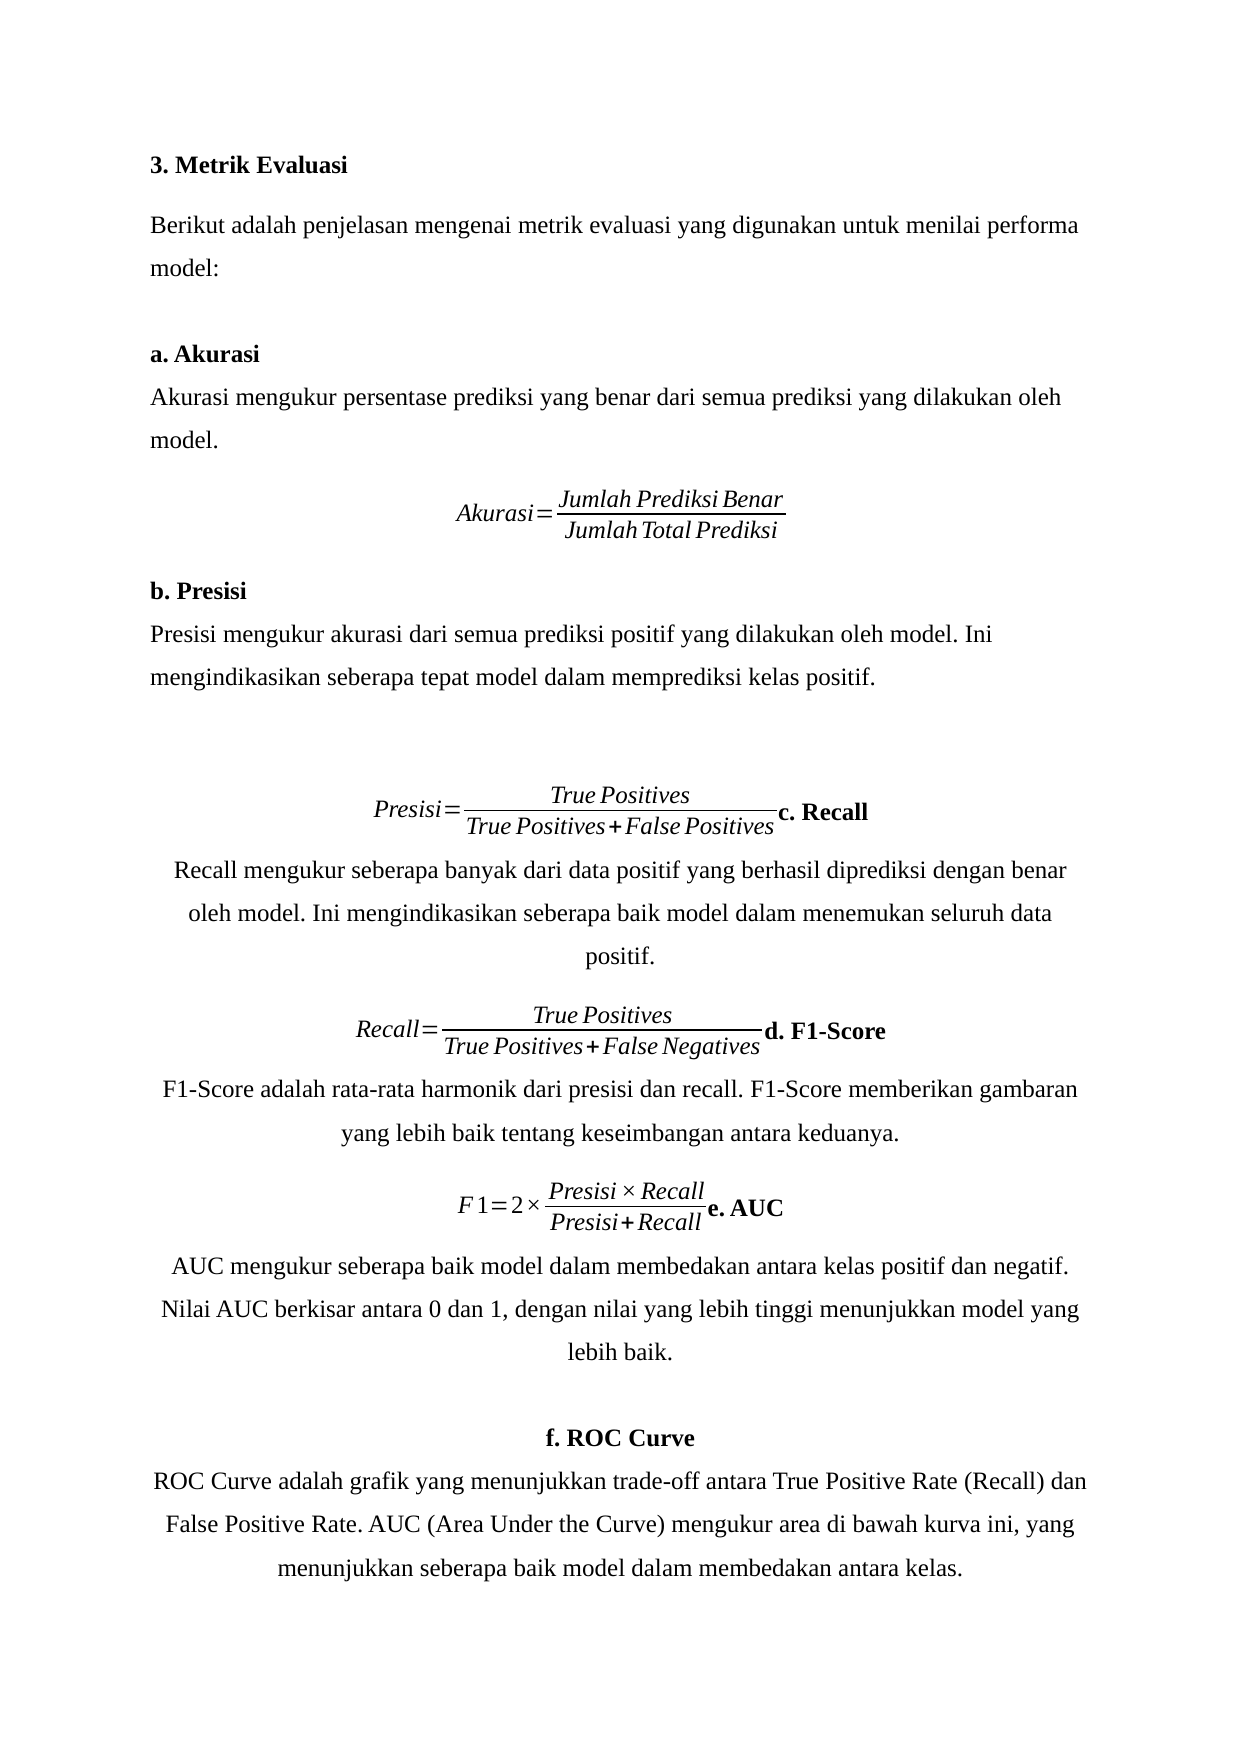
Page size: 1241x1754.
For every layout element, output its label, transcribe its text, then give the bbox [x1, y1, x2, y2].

text c. Recall Recall mengukur seberapa banyak dari data positif yang berhasil diprediksi dengan benar oleh model. Ini mengindikasikan seberapa baik model dalam menemukan seluruh data positif. [150, 782, 1090, 970]
text e. AUC AUC mengukur seberapa baik model dalam membedakan antara kelas positif dan negatif. Nilai AUC berkisar antara 0 dan 1, dengan nilai yang lebih tinggi menunjukkan model yang lebih baik. f. ROC Curve ROC Curve adalah grafik yang menunjukkan trade-off antara True Positive Rate (Recall) dan False Positive Rate. AUC (Area Under the Curve) mengukur area di bawah kurva ini, yang menunjukkan seberapa baik model dalam membedakan antara kelas. [150, 1177, 1090, 1581]
text Berikut adalah penjelasan mengenai metrik evaluasi yang digunakan untuk menilai performa model: a. Akurasi Akurasi mengukur persentase prediksi yang benar dari semua prediksi yang dilakukan oleh model. [150, 210, 1090, 454]
text b. Presisi Presisi mengukur akurasi dari semua prediksi positif yang dilakukan oleh model. Ini mengindikasikan seberapa tepat model dalam memprediksi kelas positif. [150, 576, 1090, 691]
text d. F1-Score F1-Score adalah rata-rata harmonik dari presisi dan recall. F1-Score memberikan gambaran yang lebih baik tentang keseimbangan antara keduanya. [150, 1001, 1090, 1146]
text 3. Metrik Evaluasi [150, 150, 1090, 179]
